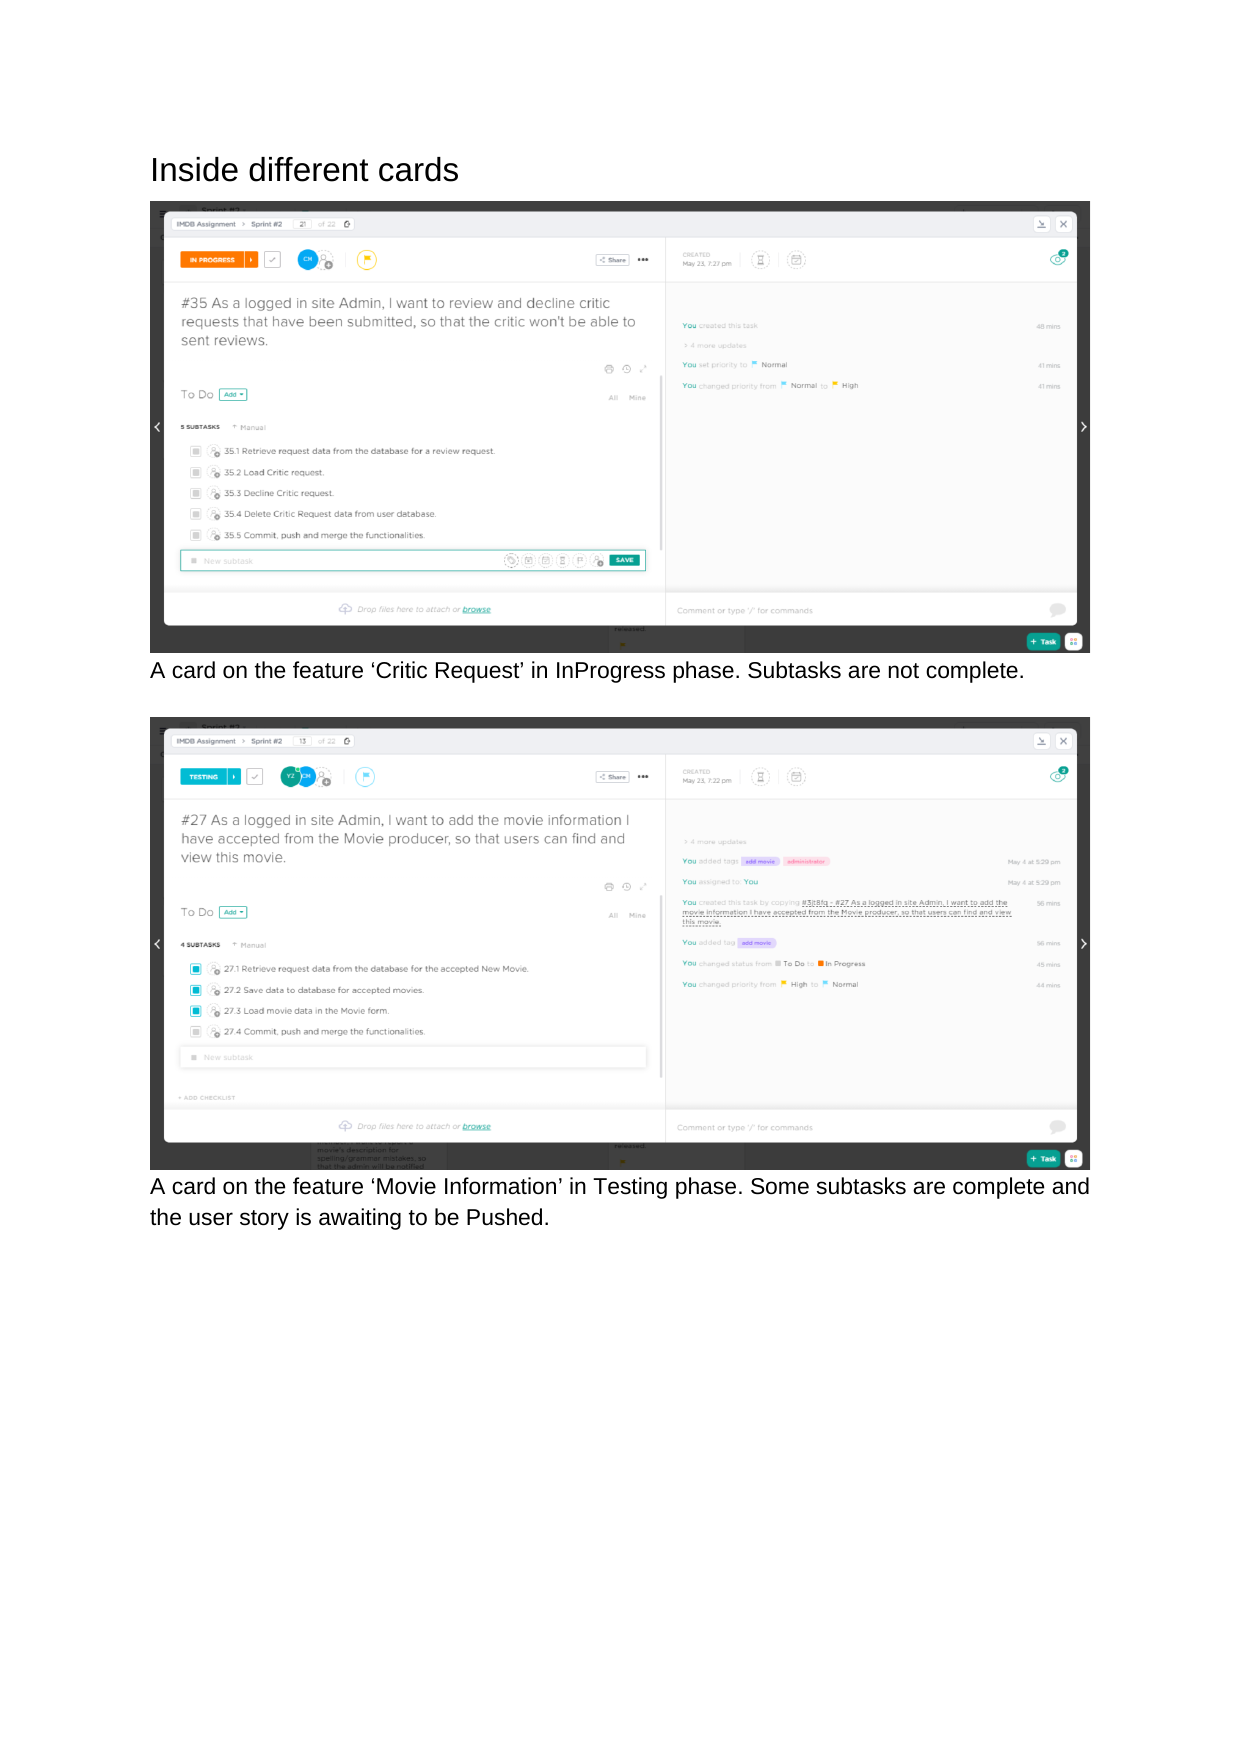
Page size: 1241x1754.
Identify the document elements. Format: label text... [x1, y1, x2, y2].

subtitle Inside different cards [150, 150, 1090, 188]
picture [150, 717, 1091, 1170]
text A card on the feature ‘Critic Request’ in InProgress phase. Subtasks are not complete. [150, 657, 1090, 683]
text A card on the feature ‘Movie Information’ in Testing phase. Some subtasks are complete and the user story is awaiting to be Pushed. [150, 1173, 1090, 1230]
picture [150, 201, 1091, 653]
